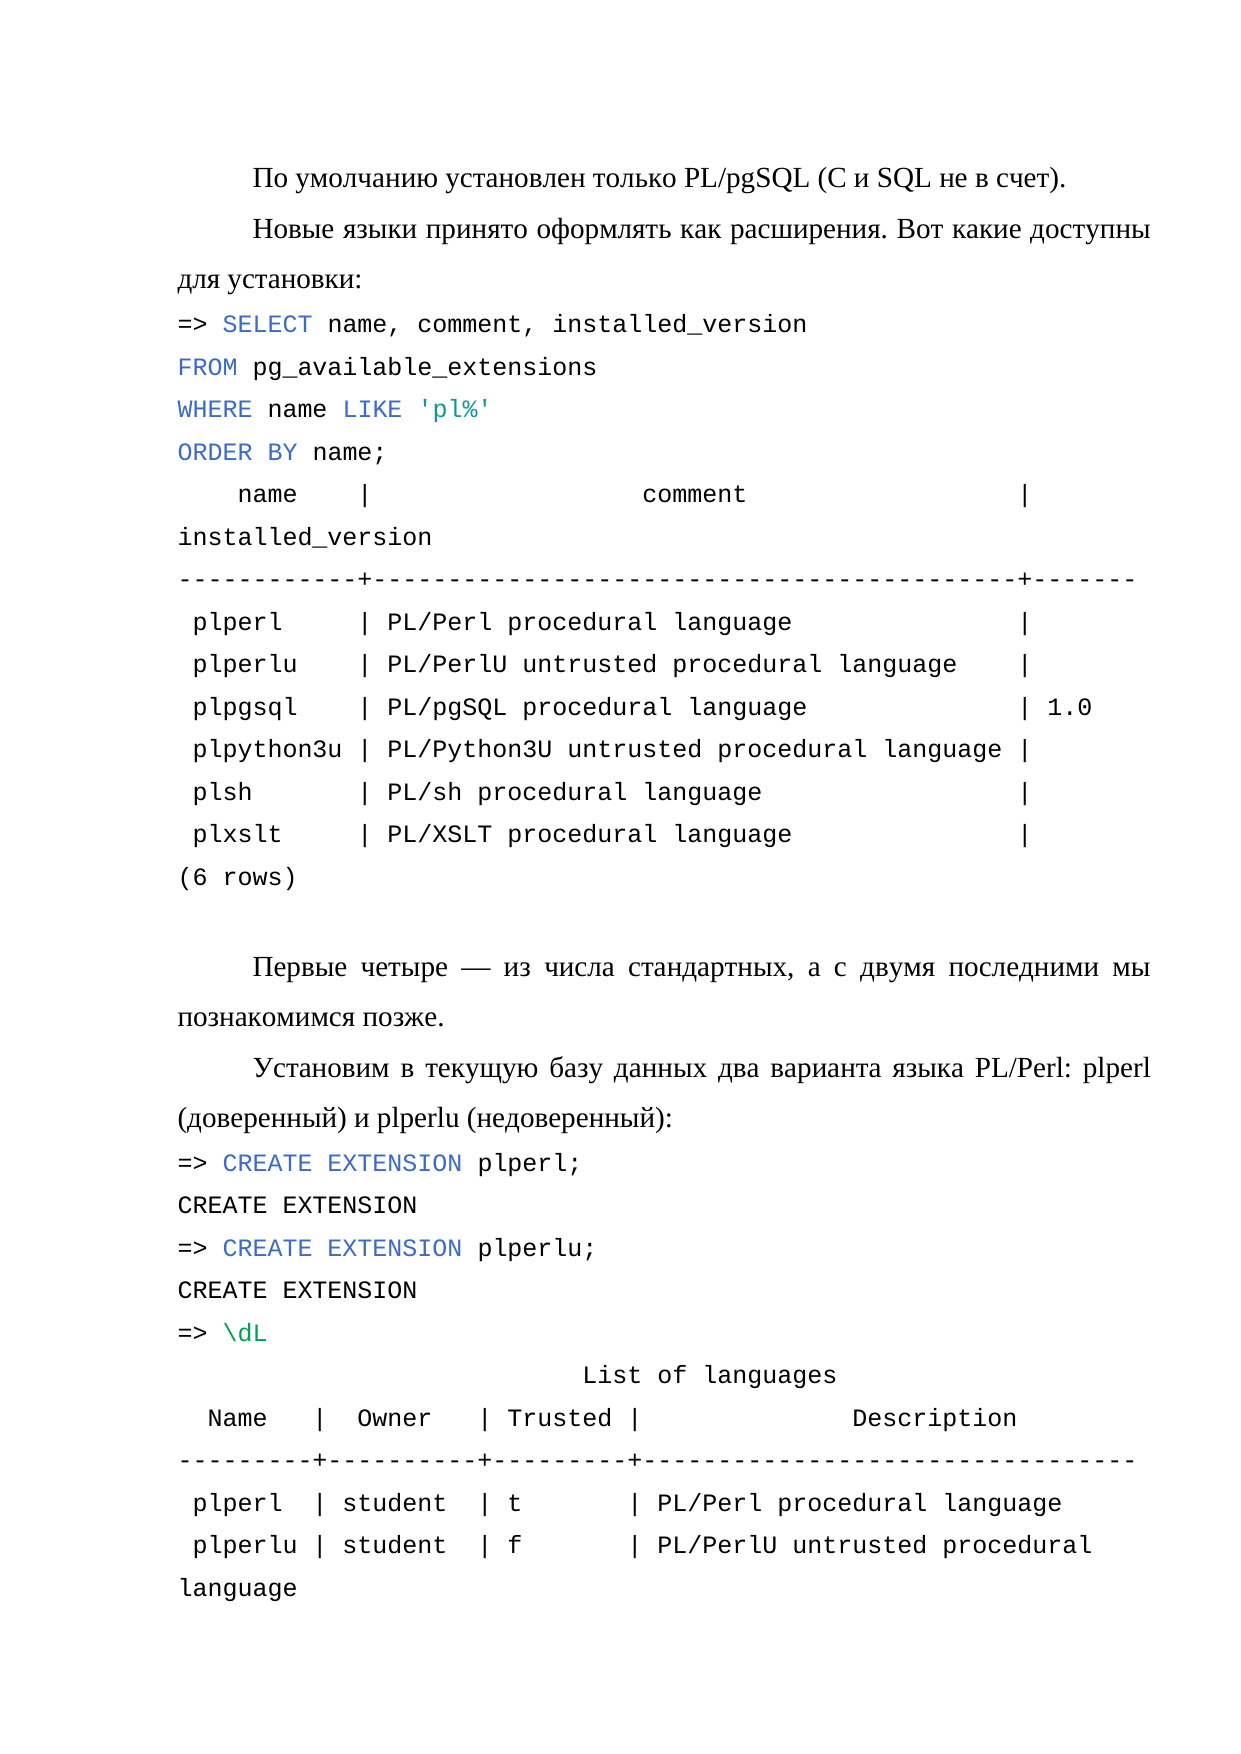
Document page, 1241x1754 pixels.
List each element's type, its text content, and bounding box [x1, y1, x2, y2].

text => \dL [177, 1320, 1152, 1349]
text ---------+----------+---------+--------------------------------- [177, 1448, 1152, 1476]
text => CREATE EXTENSION plperlu; [177, 1235, 1152, 1264]
text CREATE EXTENSION [177, 1278, 1152, 1306]
text plpython3u | PL/Python3U untrusted procedural language | [177, 737, 1152, 765]
text FROM pg_available_extensions [177, 354, 1152, 382]
text CREATE EXTENSION [177, 1193, 1152, 1221]
text (6 rows) [177, 864, 1152, 892]
text Установим в текущую базу данных два варианта языка PL/Perl: plperl (доверенный) и plperlu (недоверенный): [177, 1050, 1152, 1133]
text Name | Owner | Trusted | Description [177, 1405, 1152, 1434]
text List of languages [177, 1363, 1152, 1391]
text Новые языки принято оформлять как расширения. Вот какие доступны для установки: [177, 211, 1152, 295]
text plxslt | PL/XSLT procedural language | [177, 822, 1152, 850]
text => CREATE EXTENSION plperl; [177, 1150, 1152, 1179]
text plperl | PL/Perl procedural language | [177, 609, 1152, 637]
text Первые четыре — из числа стандартных, а с двумя последними мы познакомимся позже. [177, 949, 1152, 1033]
text plpgsql | PL/pgSQL procedural language | 1.0 [177, 694, 1152, 722]
text plsh | PL/sh procedural language | [177, 779, 1152, 807]
text ------------+-------------------------------------------+------- [177, 567, 1152, 595]
text => SELECT name, comment, installed_version [177, 312, 1152, 340]
text plperl | student | t | PL/Perl procedural language [177, 1490, 1152, 1519]
text ORDER BY name; [177, 439, 1152, 467]
text plperlu | PL/PerlU untrusted procedural language | [177, 652, 1152, 680]
text По умолчанию установлен только PL/pgSQL (C и SQL не в счет). [177, 161, 1152, 194]
text WHERE name LIKE 'pl%' [177, 397, 1152, 425]
text plperlu | student | f | PL/PerlU untrusted procedural language [177, 1533, 1152, 1604]
text name | comment | installed_version [177, 482, 1152, 552]
